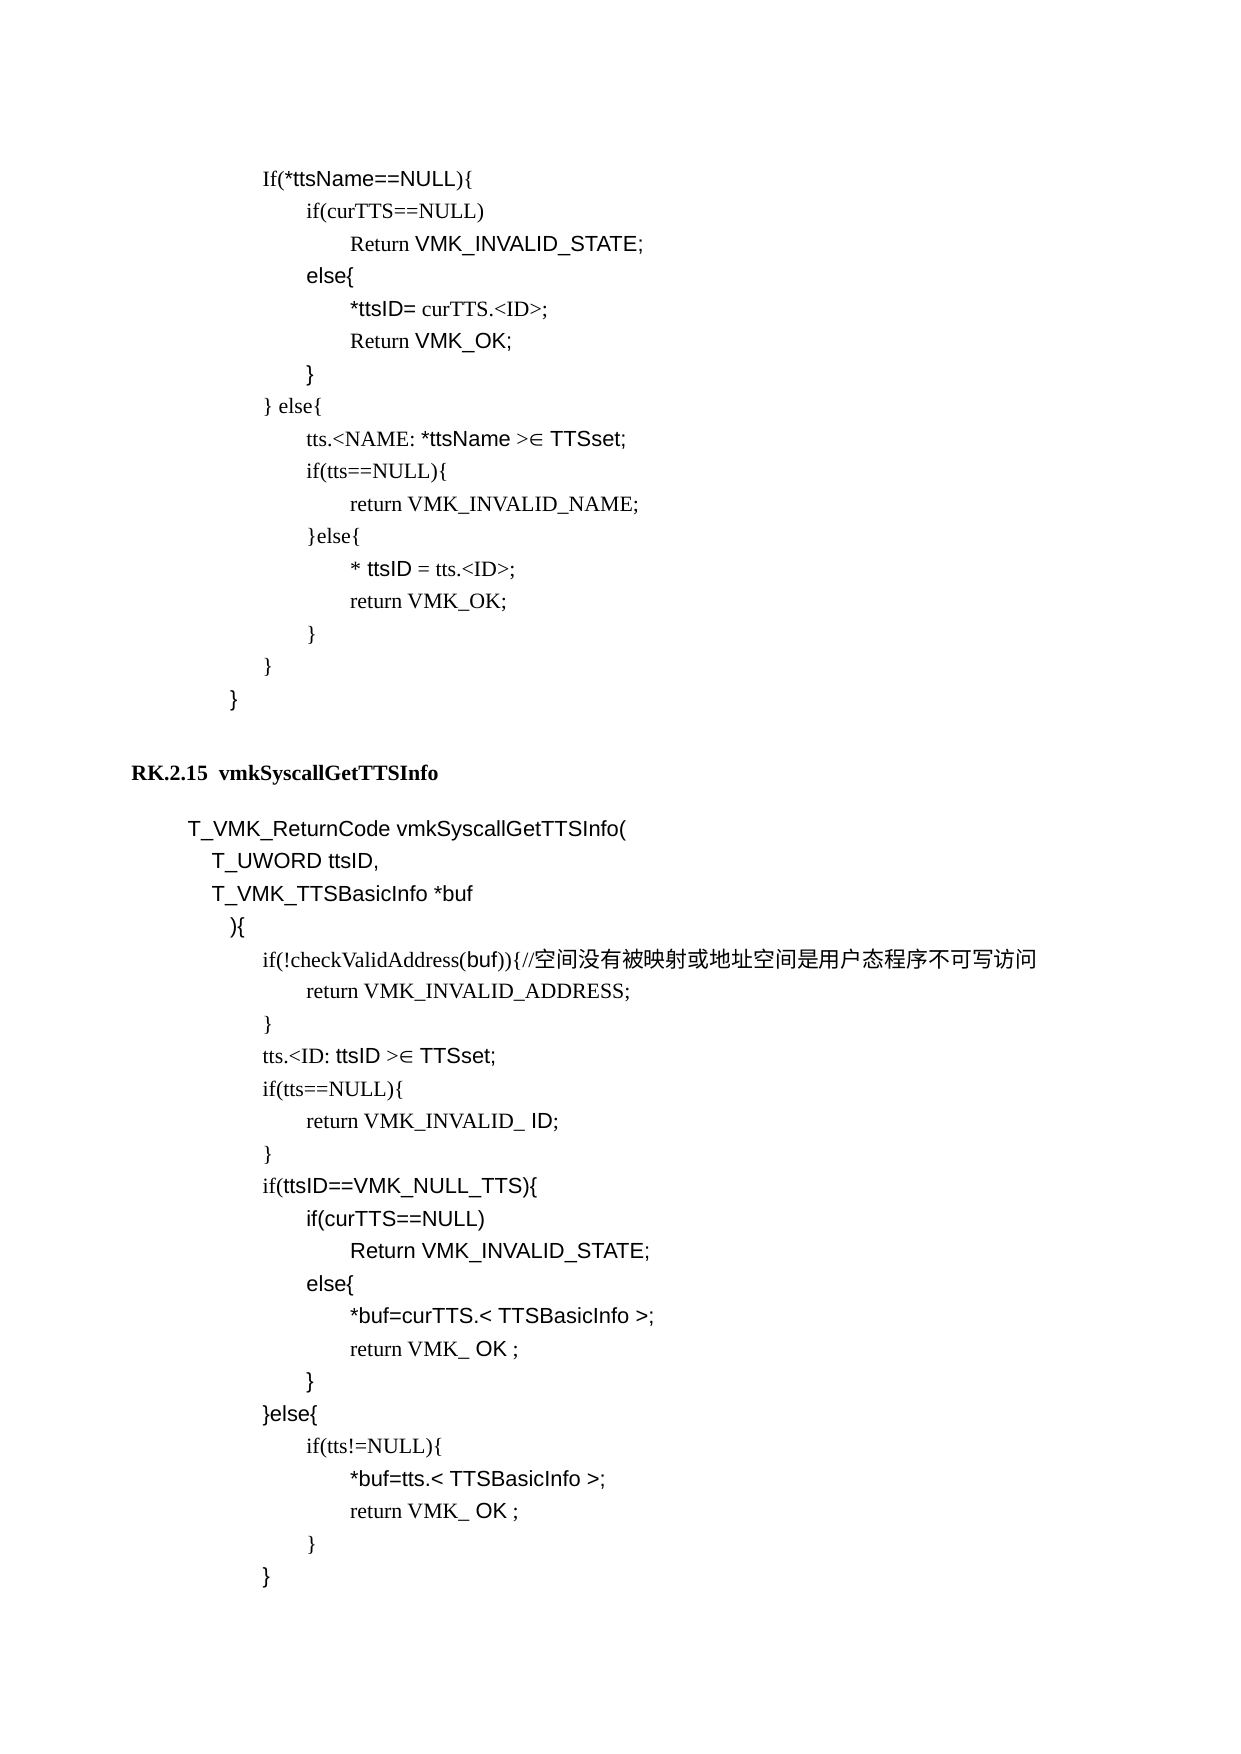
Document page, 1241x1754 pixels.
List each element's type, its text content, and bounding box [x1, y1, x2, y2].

subtitle RK.2.15 vmkSyscallGetTTSInfo [131, 759, 1106, 785]
text if(curTTS==NULL) [220, 194, 1106, 227]
text Return VMK_OK; [220, 324, 1106, 357]
text if(ttsID==VMK_NULL_TTS){ [220, 1169, 1106, 1202]
text tts.<ID: ttsID > TTSset; [231, 1039, 1106, 1072]
text } [220, 1007, 1106, 1039]
text return VMK_ OK ; [187, 1494, 1106, 1527]
text if(tts!=NULL){ [231, 1429, 1106, 1462]
text } [187, 682, 1106, 714]
text } [220, 357, 1106, 389]
text T_VMK_ReturnCode vmkSyscallGetTTSInfo( [187, 812, 1106, 844]
text return VMK_INVALID_ADDRESS; [187, 974, 1106, 1007]
text *ttsID= curTTS.<ID>; [220, 292, 1106, 324]
text Return VMK_INVALID_STATE; [220, 227, 1106, 259]
text if(tts==NULL){ [231, 1072, 1106, 1104]
text } [220, 649, 1106, 682]
text } [220, 1559, 1106, 1592]
text T_UWORD ttsID, [187, 844, 1106, 877]
text } [220, 1364, 1106, 1397]
text return VMK_INVALID_ ID; [187, 1104, 1106, 1137]
text return VMK_INVALID_NAME; [187, 487, 1106, 519]
text If(*ttsName==NULL){ [220, 162, 1106, 194]
text } [275, 617, 1106, 649]
text return VMK_ OK ; [220, 1332, 1106, 1364]
text *buf=curTTS.< TTSBasicInfo >; [220, 1299, 1106, 1332]
text else{ [220, 1267, 1106, 1299]
text ){ [187, 909, 1106, 942]
text * ttsID = tts.<ID>; [319, 552, 1106, 584]
text T_VMK_TTSBasicInfo *buf [187, 877, 1106, 909]
text } [220, 1137, 1106, 1169]
text }else{ [275, 519, 1106, 552]
text if(curTTS==NULL) [220, 1202, 1106, 1234]
text if(!checkValidAddress(buf)){//空间没有被映射或地址空间是用户态程序不可写访问 [262, 942, 1106, 974]
text tts.<NAME: *ttsName > TTSset; [264, 422, 1106, 454]
text }else{ [220, 1397, 1106, 1429]
text } else{ [220, 389, 1106, 422]
text else{ [220, 259, 1106, 292]
text } [264, 1527, 1106, 1559]
text return VMK_OK; [308, 584, 1106, 617]
text Return VMK_INVALID_STATE; [220, 1234, 1106, 1267]
text if(tts==NULL){ [275, 454, 1106, 487]
text *buf=tts.< TTSBasicInfo >; [319, 1462, 1106, 1494]
